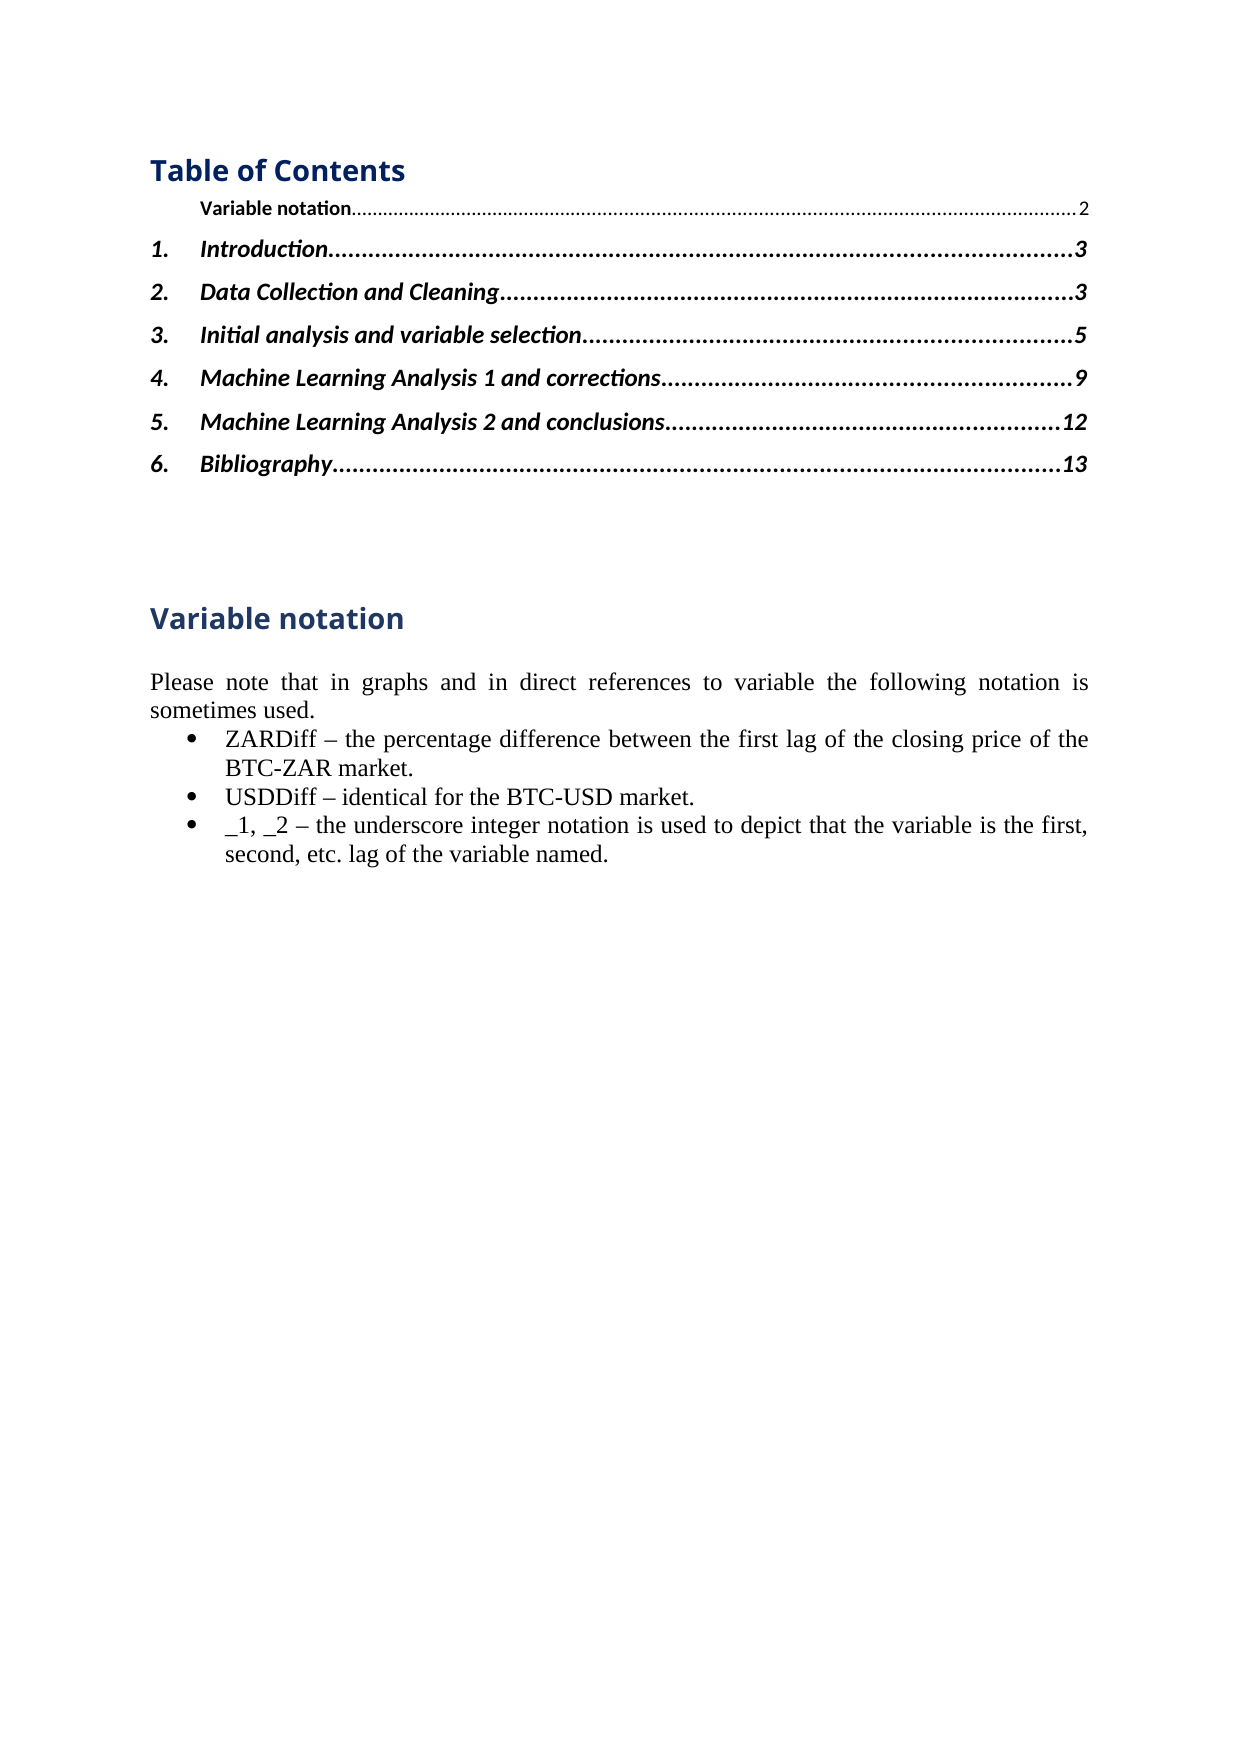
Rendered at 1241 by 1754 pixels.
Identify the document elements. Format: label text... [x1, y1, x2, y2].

list ZARDiff – the percentage difference between the first lag of the closing price of the BTC-ZAR market. [187, 724, 1090, 782]
subtitle Variable notation [150, 598, 1090, 638]
list _1, _2 – the underscore integer notation is used to depict that the variable is the first, second, etc. lag of the variable named. [187, 811, 1090, 868]
text Please note that in graphs and in direct references to variable the following notation is sometimes used. [150, 667, 1090, 724]
list USDDiff – identical for the BTC-USD market. [187, 782, 1090, 811]
